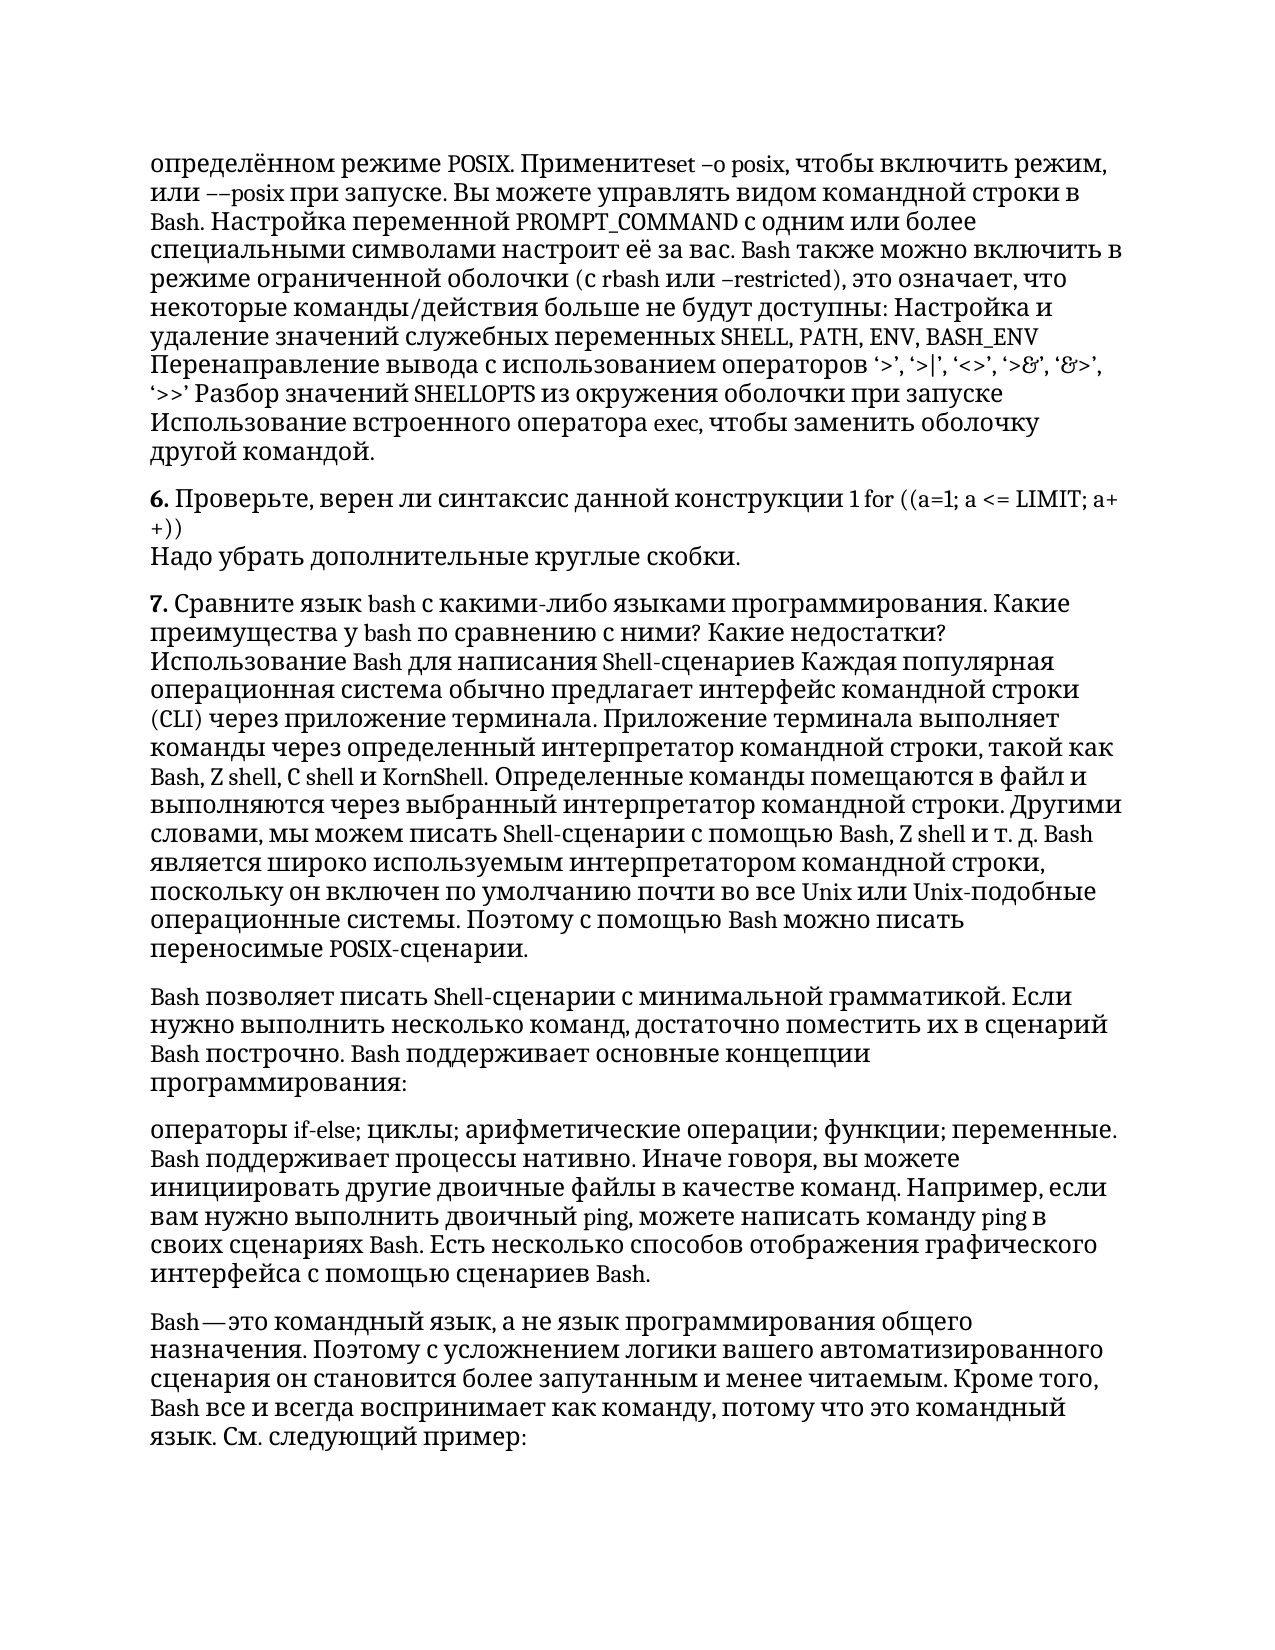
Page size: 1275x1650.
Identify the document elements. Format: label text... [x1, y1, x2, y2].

text 6. Проверьте, верен ли синтаксис данной конструкции 1 for ((a=1; a <= LIMIT; a++)) Надо убрать дополнительные круглые скобки. [150, 485, 1125, 571]
text операторы if-else; циклы; арифметические операции; функции; переменные. Bash поддерживает процессы нативно. Иначе говоря, вы можете инициировать другие двоичные файлы в качестве команд. Например, если вам нужно выполнить двоичный ping, можете написать команду ping в своих сценариях Bash. Есть несколько способов отображения графического интерфейса с помощью сценариев Bash. [150, 1116, 1125, 1289]
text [150, 150, 1125, 466]
text 7. Сравните язык bash с какими-либо языками программирования. Какие преимущества у bash по сравнению с ними? Какие недостатки? Использование Bash для написания Shell-сценариев Каждая популярная операционная система обычно предлагает интерфейс командной строки (CLI) через приложение терминала. Приложение терминала выполняет команды через определенный интерпретатор командной строки, такой как Bash, Z shell, C shell и KornShell. Определенные команды помещаются в файл и выполняются через выбранный интерпретатор командной строки. Другими словами, мы можем писать Shell-сценарии с помощью Bash, Z shell и т. д. Bash является широко используемым интерпретатором командной строки, поскольку он включен по умолчанию почти во все Unix или Unix-подобные операционные системы. Поэтому с помощью Bash можно писать переносимые POSIX-сценарии. [150, 590, 1125, 964]
text Bash позволяет писать Shell-сценарии с минимальной грамматикой. Если нужно выполнить несколько команд, достаточно поместить их в сценарий Bash построчно. Bash поддерживает основные концепции программирования: [150, 982, 1125, 1097]
text Bash — это командный язык, а не язык программирования общего назначения. Поэтому с усложнением логики вашего автоматизированного сценария он становится более запутанным и менее читаемым. Кроме того, Bash все и всегда воспринимает как команду, потому что это командный язык. См. следующий пример: [150, 1307, 1125, 1451]
